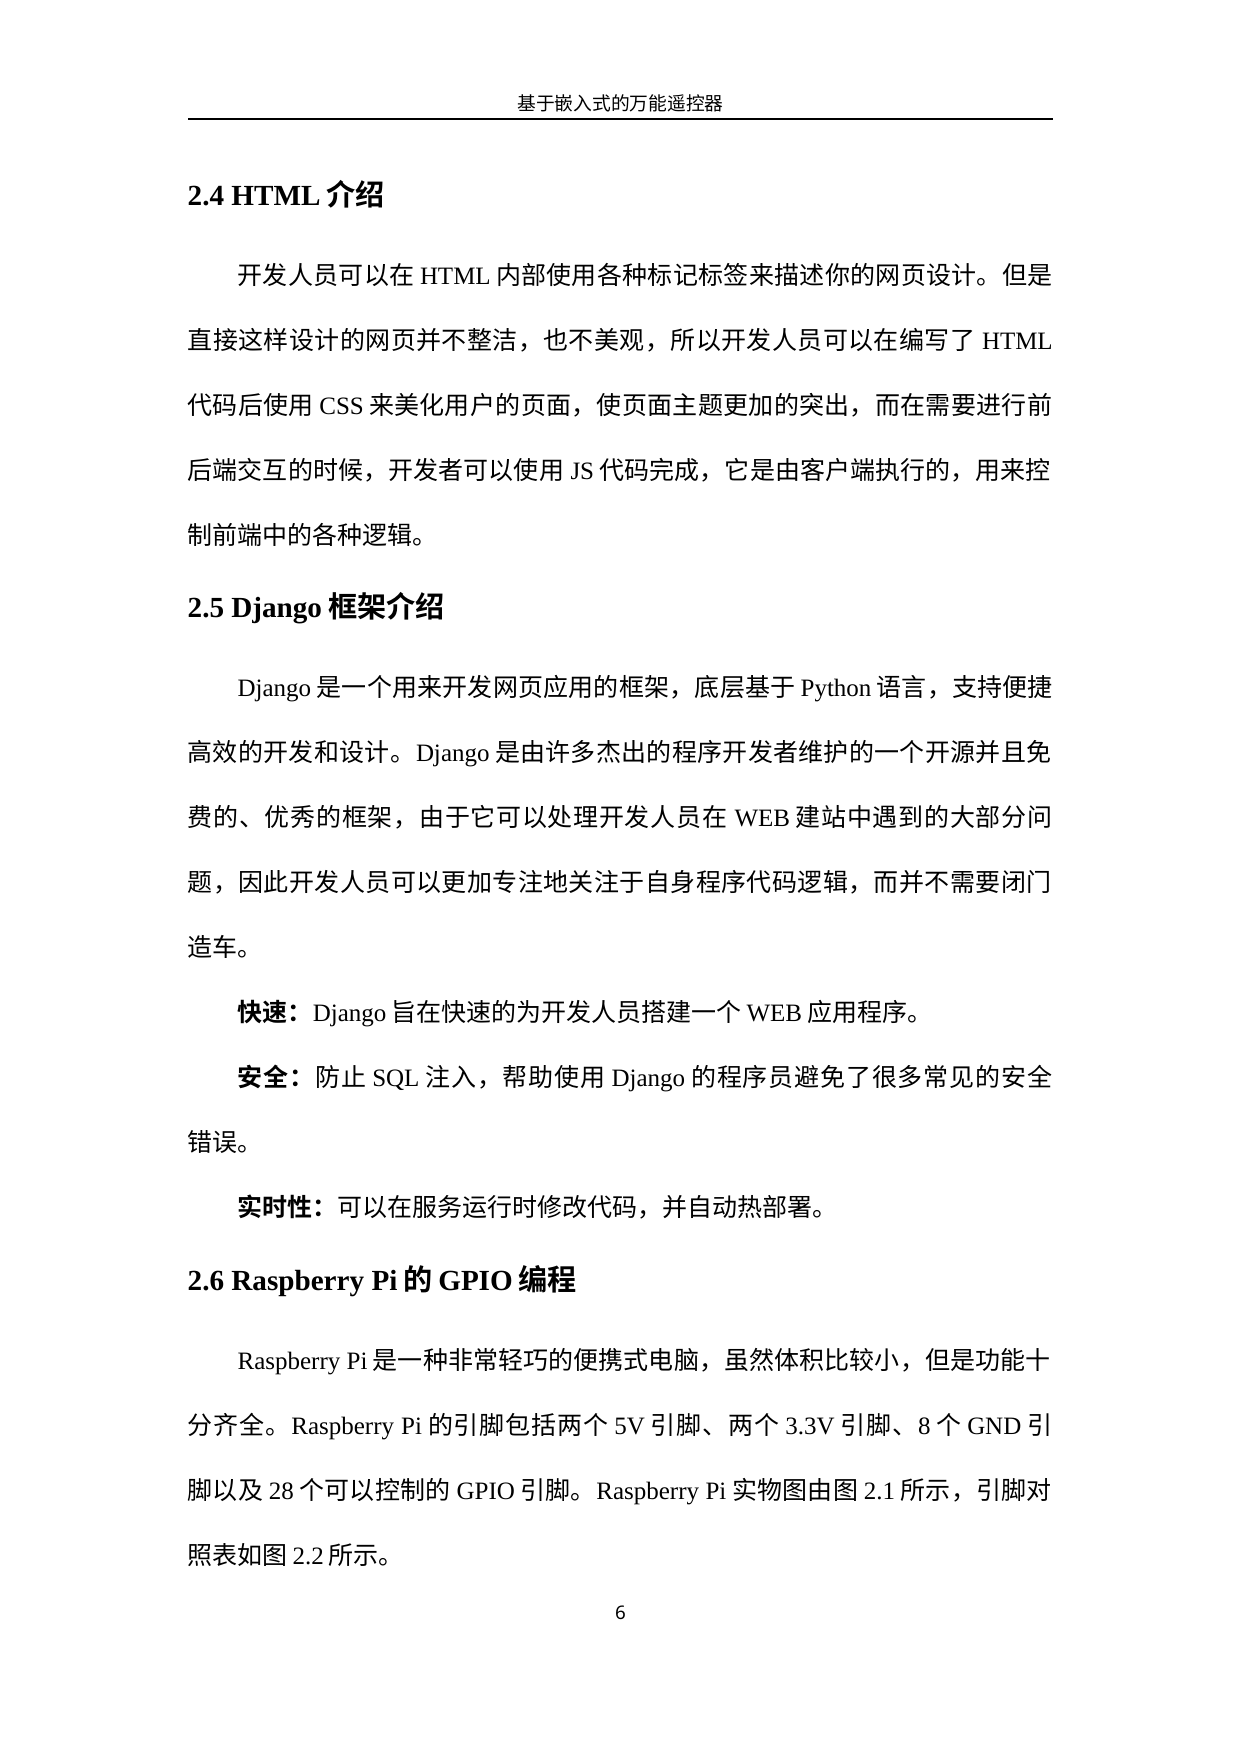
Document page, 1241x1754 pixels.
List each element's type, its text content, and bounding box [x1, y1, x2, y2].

text 快速：Django旨在快速的为开发人员搭建一个WEB应用程序。 [187, 978, 1053, 1043]
text 开发人员可以在HTML内部使用各种标记标签来描述你的网页设计。但是直接这样设计的网页并不整洁，也不美观，所以开发人员可以在编写了HTML代码后使用CSS来美化用户的页面，使页面主题更加的突出，而在需要进行前后端交互的时候，开发者可以使用JS代码完成，它是由客户端执行的，用来控制前端中的各种逻辑。 [187, 241, 1053, 566]
text 安全：防止SQL注入，帮助使用Django的程序员避免了很多常见的安全错误。 [187, 1043, 1053, 1173]
text Raspberry Pi是一种非常轻巧的便携式电脑，虽然体积比较小，但是功能十分齐全。Raspberry Pi的引脚包括两个5V引脚、两个3.3V引脚、8个GND引脚以及28个可以控制的GPIO引脚。Raspberry Pi实物图由图2.1所示，引脚对照表如图2.2所示。 [187, 1326, 1053, 1586]
subtitle 2.5 Django框架介绍 [187, 572, 1053, 637]
text 实时性：可以在服务运行时修改代码，并自动热部署。 [187, 1173, 1053, 1238]
text Django是一个用来开发网页应用的框架，底层基于Python语言，支持便捷高效的开发和设计。Django是由许多杰出的程序开发者维护的一个开源并且免费的、优秀的框架，由于它可以处理开发人员在WEB建站中遇到的大部分问题，因此开发人员可以更加专注地关注于自身程序代码逻辑，而并不需要闭门造车。 [187, 653, 1053, 978]
subtitle 2.4 HTML介绍 [187, 160, 1053, 225]
subtitle 2.6 Raspberry Pi的GPIO编程 [187, 1245, 1053, 1310]
